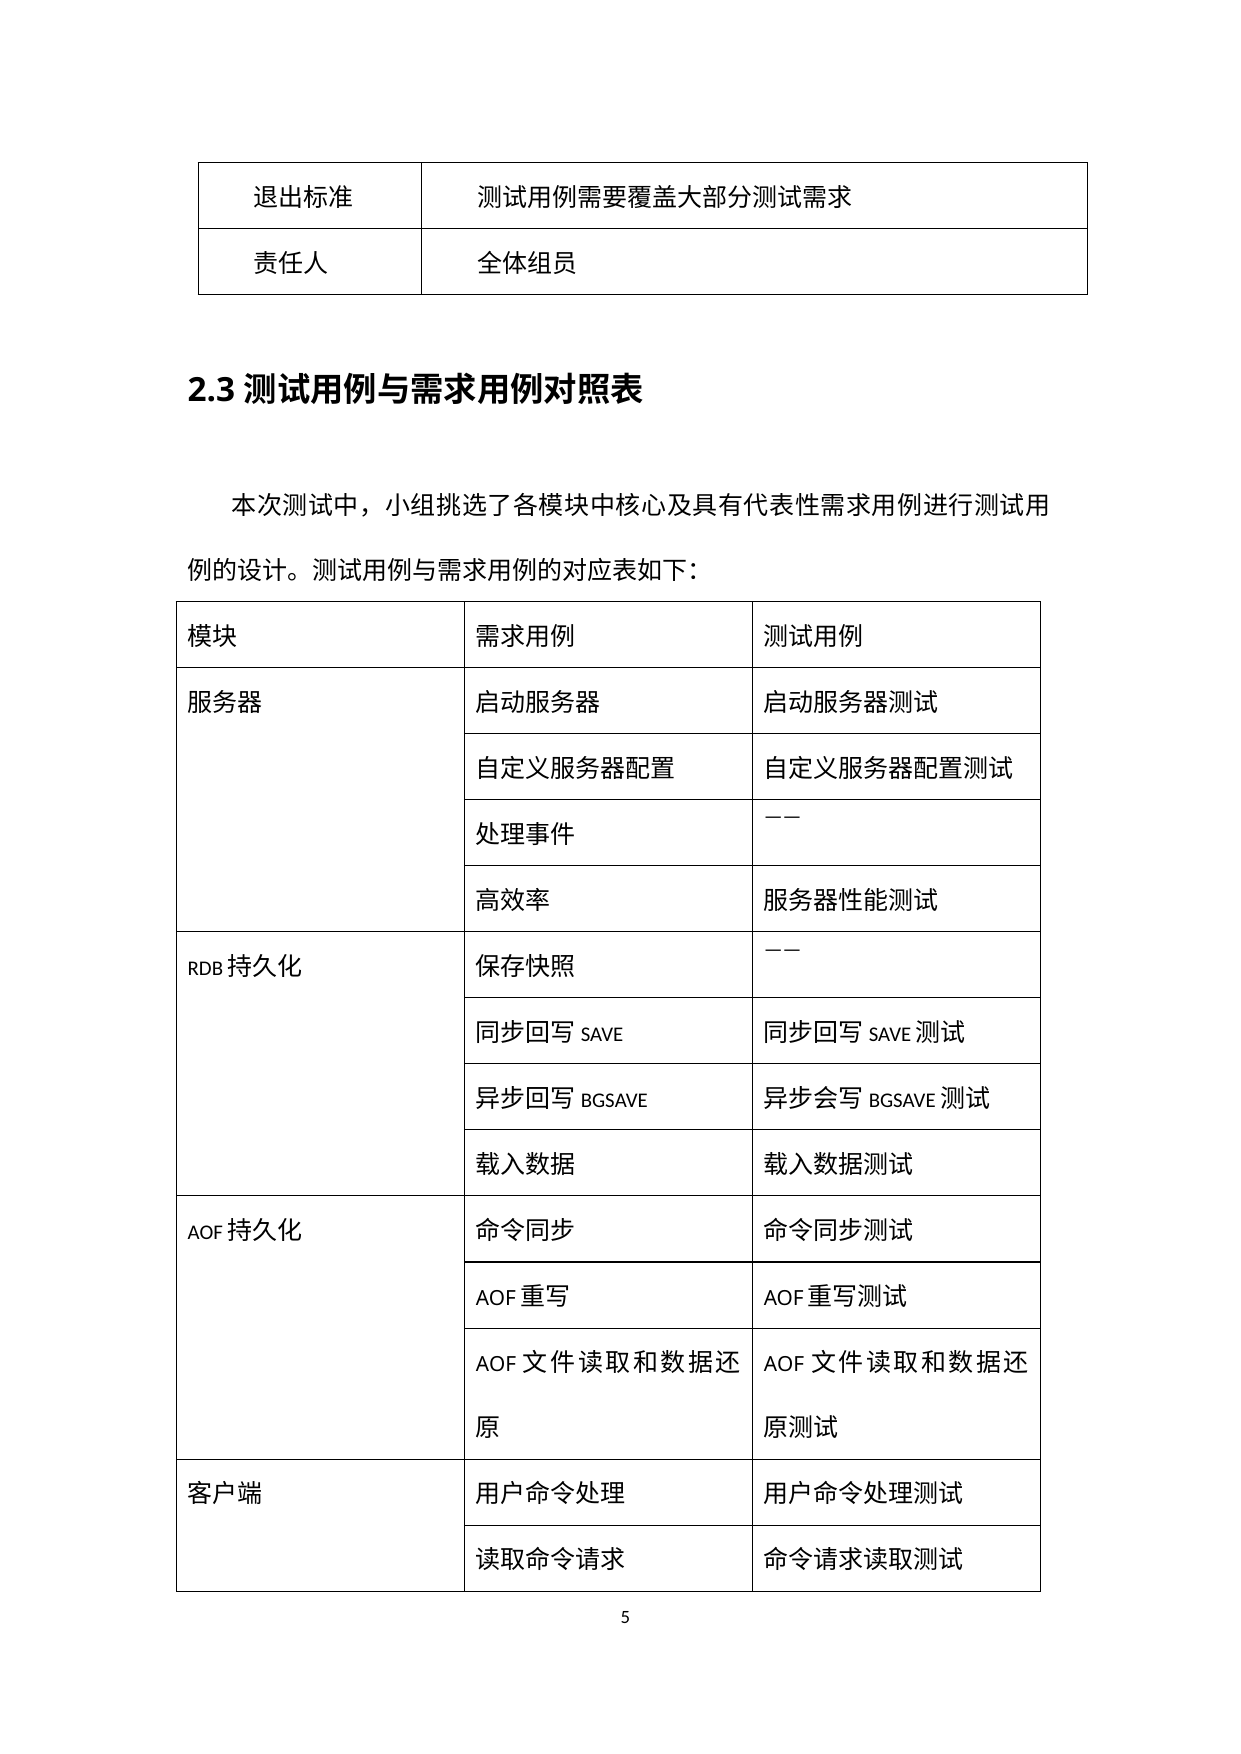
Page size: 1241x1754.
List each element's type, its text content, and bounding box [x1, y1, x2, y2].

table_cell RDB持久化 [177, 932, 464, 1195]
table_cell 保存快照 [465, 932, 752, 997]
table_cell AOF重写 [465, 1263, 752, 1327]
table_cell 处理事件 [465, 800, 752, 865]
table_cell 自定义服务器配置测试 [753, 734, 1040, 799]
table_header 测试用例 [753, 602, 1040, 667]
table_cell 责任人 [199, 229, 421, 294]
table_cell 载入数据测试 [753, 1130, 1040, 1195]
table_cell AOF持久化 [177, 1196, 464, 1458]
table_cell 命令同步 [465, 1196, 752, 1261]
table_cell AOF文件读取和数据还原测试 [753, 1329, 1040, 1458]
text 本次测试中，小组挑选了各模块中核心及具有代表性需求用例进行测试用例的设计。测试用例与需求用例的对应表如下： [187, 471, 1053, 601]
table_cell 异步会写BGSAVE测试 [753, 1064, 1040, 1129]
table_cell 全体组员 [422, 229, 1087, 294]
table_cell 同步回写SAVE测试 [753, 998, 1040, 1063]
table_cell 高效率 [465, 866, 752, 931]
table_cell 命令请求读取测试 [753, 1526, 1040, 1591]
table_cell 读取命令请求 [465, 1526, 752, 1591]
table_cell 用户命令处理测试 [753, 1460, 1040, 1524]
table_cell 命令同步测试 [753, 1196, 1040, 1261]
table_cell 启动服务器测试 [753, 668, 1040, 733]
table_cell 客户端 [177, 1460, 464, 1591]
table_cell 载入数据 [465, 1130, 752, 1195]
table_cell 异步回写BGSAVE [465, 1064, 752, 1129]
table_cell 测试用例需要覆盖大部分测试需求 [422, 163, 1087, 228]
table_header 模块 [177, 602, 464, 667]
table_cell AOF文件读取和数据还原 [465, 1329, 752, 1458]
table_cell 服务器 [177, 668, 464, 931]
table_cell 服务器性能测试 [753, 866, 1040, 931]
table_cell 退出标准 [199, 163, 421, 228]
table_header 需求用例 [465, 602, 752, 667]
table_cell AOF重写测试 [753, 1263, 1040, 1327]
table_cell —— [753, 800, 1040, 865]
table_cell 启动服务器 [465, 668, 752, 733]
subtitle 2.3 测试用例与需求用例对照表 [187, 355, 1053, 420]
table_cell 自定义服务器配置 [465, 734, 752, 799]
table_cell —— [753, 932, 1040, 997]
table_cell 同步回写SAVE [465, 998, 752, 1063]
table_cell 用户命令处理 [465, 1460, 752, 1524]
